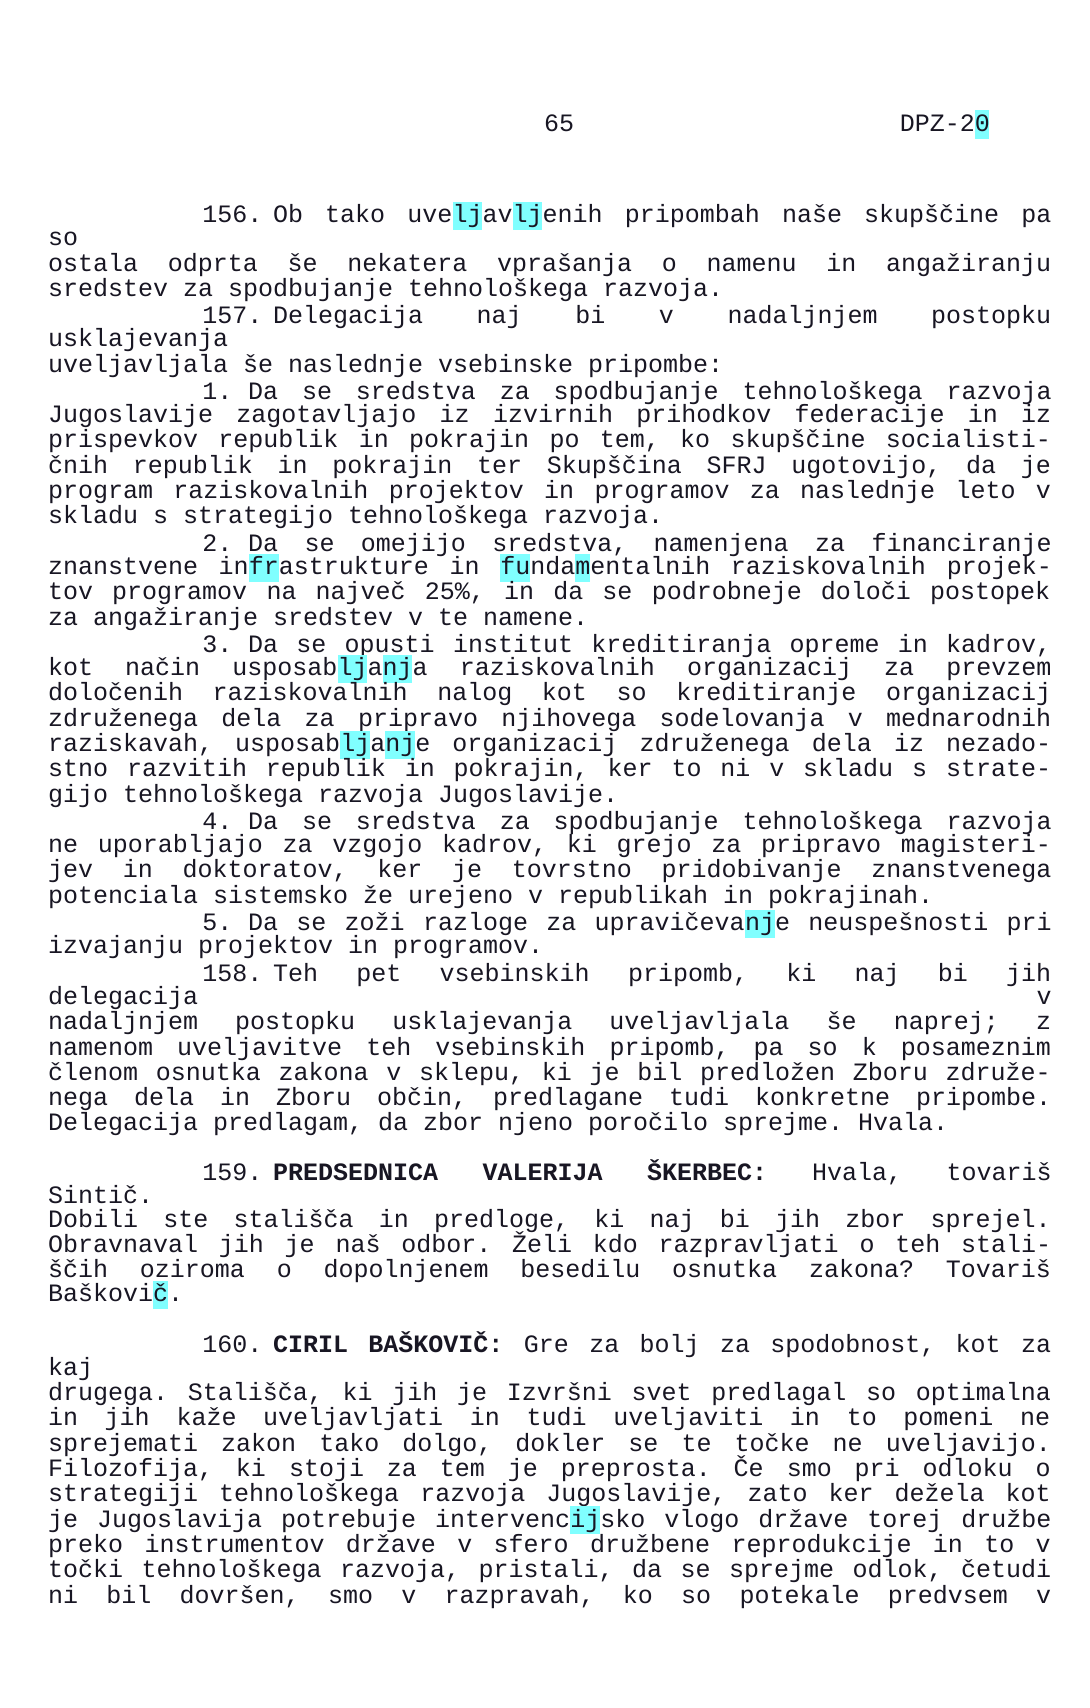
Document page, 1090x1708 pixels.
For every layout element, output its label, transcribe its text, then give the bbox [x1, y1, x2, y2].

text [48, 1332, 1051, 1611]
text Ob tako uveljavljenih pripombah naše skupščine pa so ostala odprta še nekatera vprašanja o namenu in angažiranju sredstev za spodbujanje tehnološkega razvoja. [48, 203, 1051, 304]
list Da se sredstva za spodbujanje tehnološkega razvoja ne uporabljajo za vzgojo kadrov, ki grejo za pripravo magisteri- jev in doktoratov, ker je tovrstno pridobivanje znanstvenega potenciala sistemsko že urejeno v republikah in pokrajinah. [48, 809, 1051, 911]
list Da se zoži razloge za upravičevanje neuspešnosti pri izvajanju projektov in programov. [48, 911, 1051, 961]
text Teh pet vsebinskih pripomb, ki naj bi jih delegacija v nadaljnjem postopku usklajevanja uveljavljala še naprej; z namenom uveljavitve teh vsebinskih pripomb, pa so k posameznim členom osnutka zakona v sklepu, ki je bil predložen Zboru združe- nega dela in Zboru občin, predlagane tudi konkretne pripombe. Delegacija predlagam, da zbor njeno poročilo sprejme. Hvala. [48, 961, 1051, 1138]
list Da se opusti institut kreditiranja opreme in kadrov, kot način usposabljanja raziskovalnih organizacij za prevzem določenih raziskovalnih nalog kot so kreditiranje organizacij združenega dela za pripravo njihovega sodelovanja v mednarodnih raziskavah, usposabljanje organizacij združenega dela iz nezado- stno razvitih republik in pokrajin, ker to ni v skladu s strate- gijo tehnološkega razvoja Jugoslavije. [48, 632, 1051, 809]
list Da se omejijo sredstva, namenjena za financiranje znanstvene infrastrukture in fundamentalnih raziskovalnih projek- tov programov na največ 25%, in da se podrobneje določi postopek za angažiranje sredstev v te namene. [48, 531, 1051, 632]
text PREDSEDNICA VALERIJA ŠKERBEC: Hvala, tovariš Sintič. Dobili ste stališča in predloge, ki naj bi jih zbor sprejel. Obravnaval jih je naš odbor. Želi kdo razpravljati o teh stali- ščih oziroma o dopolnjenem besedilu osnutka zakona? Tovariš Baškovič. [48, 1161, 1051, 1309]
list Da se sredstva za spodbujanje tehnološkega razvoja Jugoslavije zagotavljajo iz izvirnih prihodkov federacije in iz prispevkov republik in pokrajin po tem, ko skupščine socialisti- čnih republik in pokrajin ter Skupščina SFRJ ugotovijo, da je program raziskovalnih projektov in programov za naslednje leto v skladu s strategijo tehnološkega razvoja. [48, 379, 1051, 531]
text Delegacija naj bi v nadaljnjem postopku usklajevanja uveljavljala še naslednje vsebinske pripombe: [48, 304, 1051, 379]
